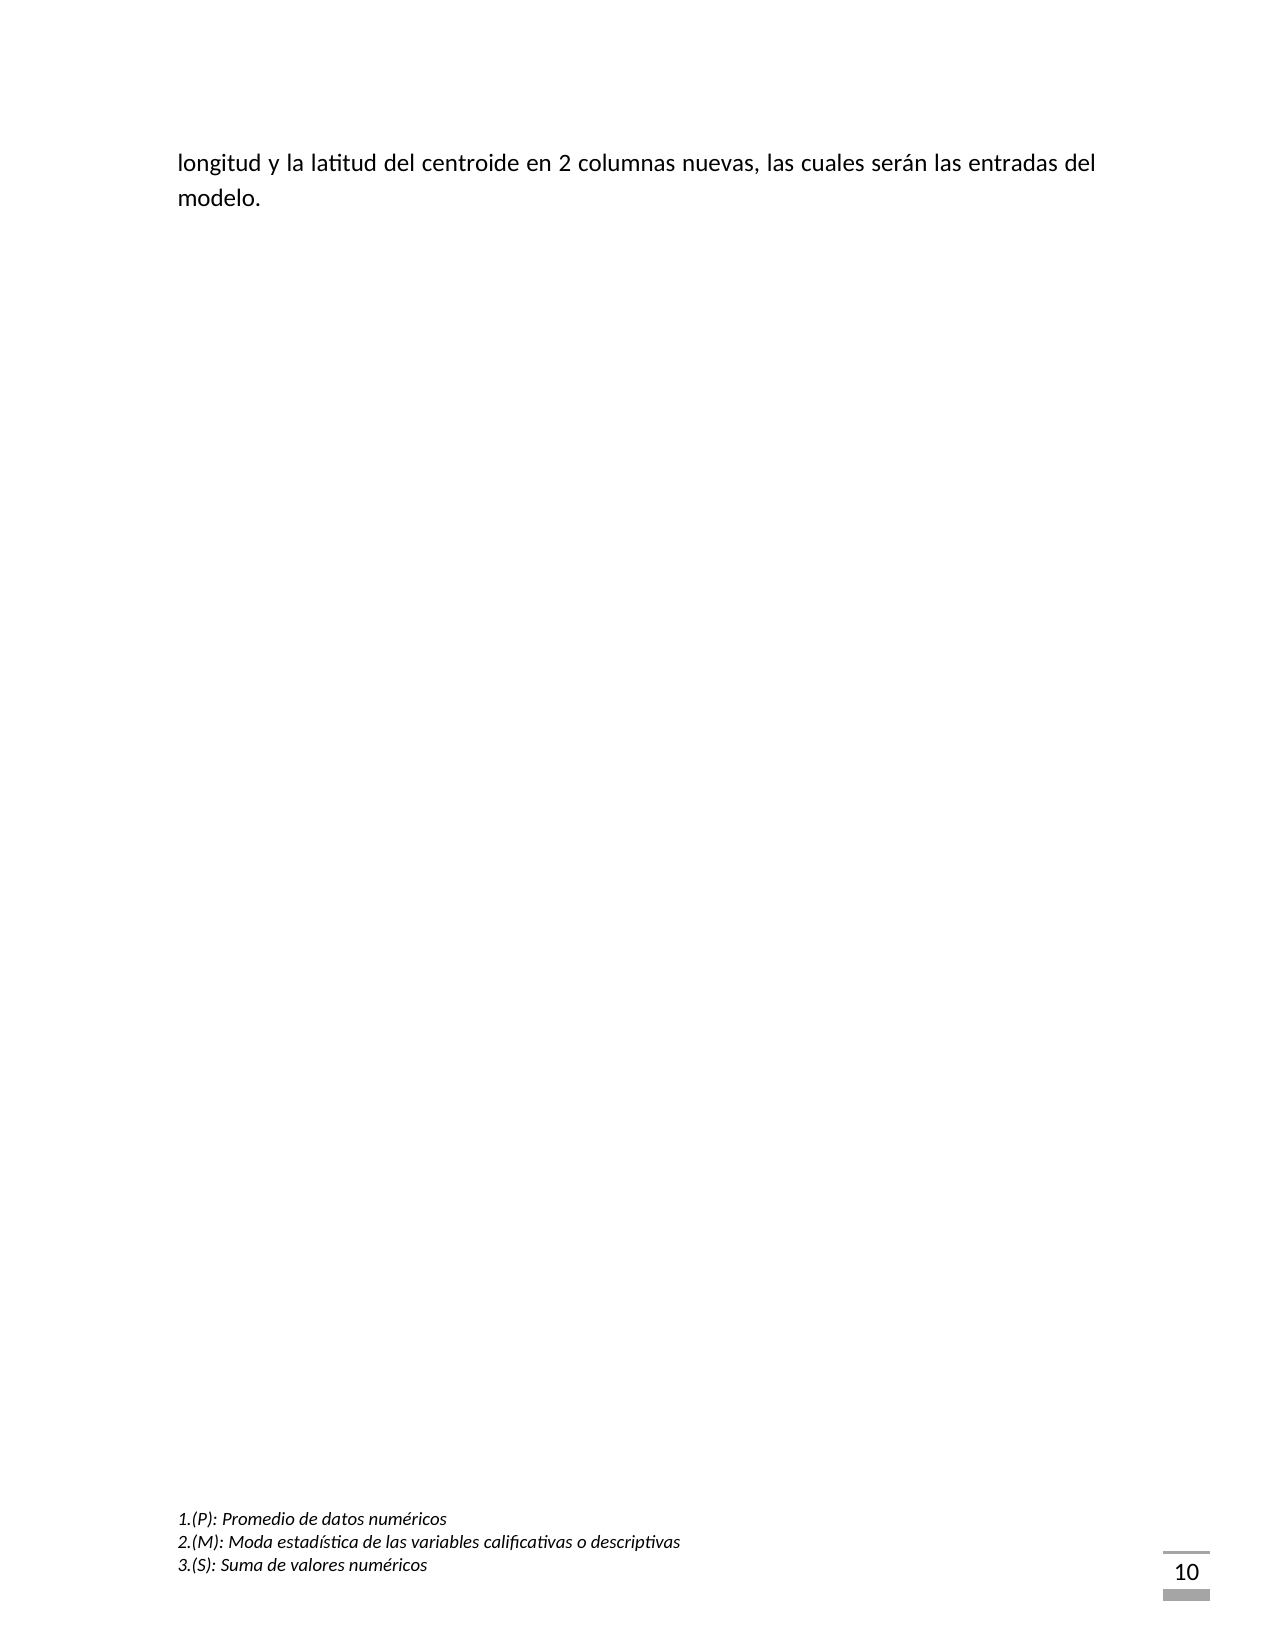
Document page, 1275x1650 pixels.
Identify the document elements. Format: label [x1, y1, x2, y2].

text [177, 148, 1098, 213]
